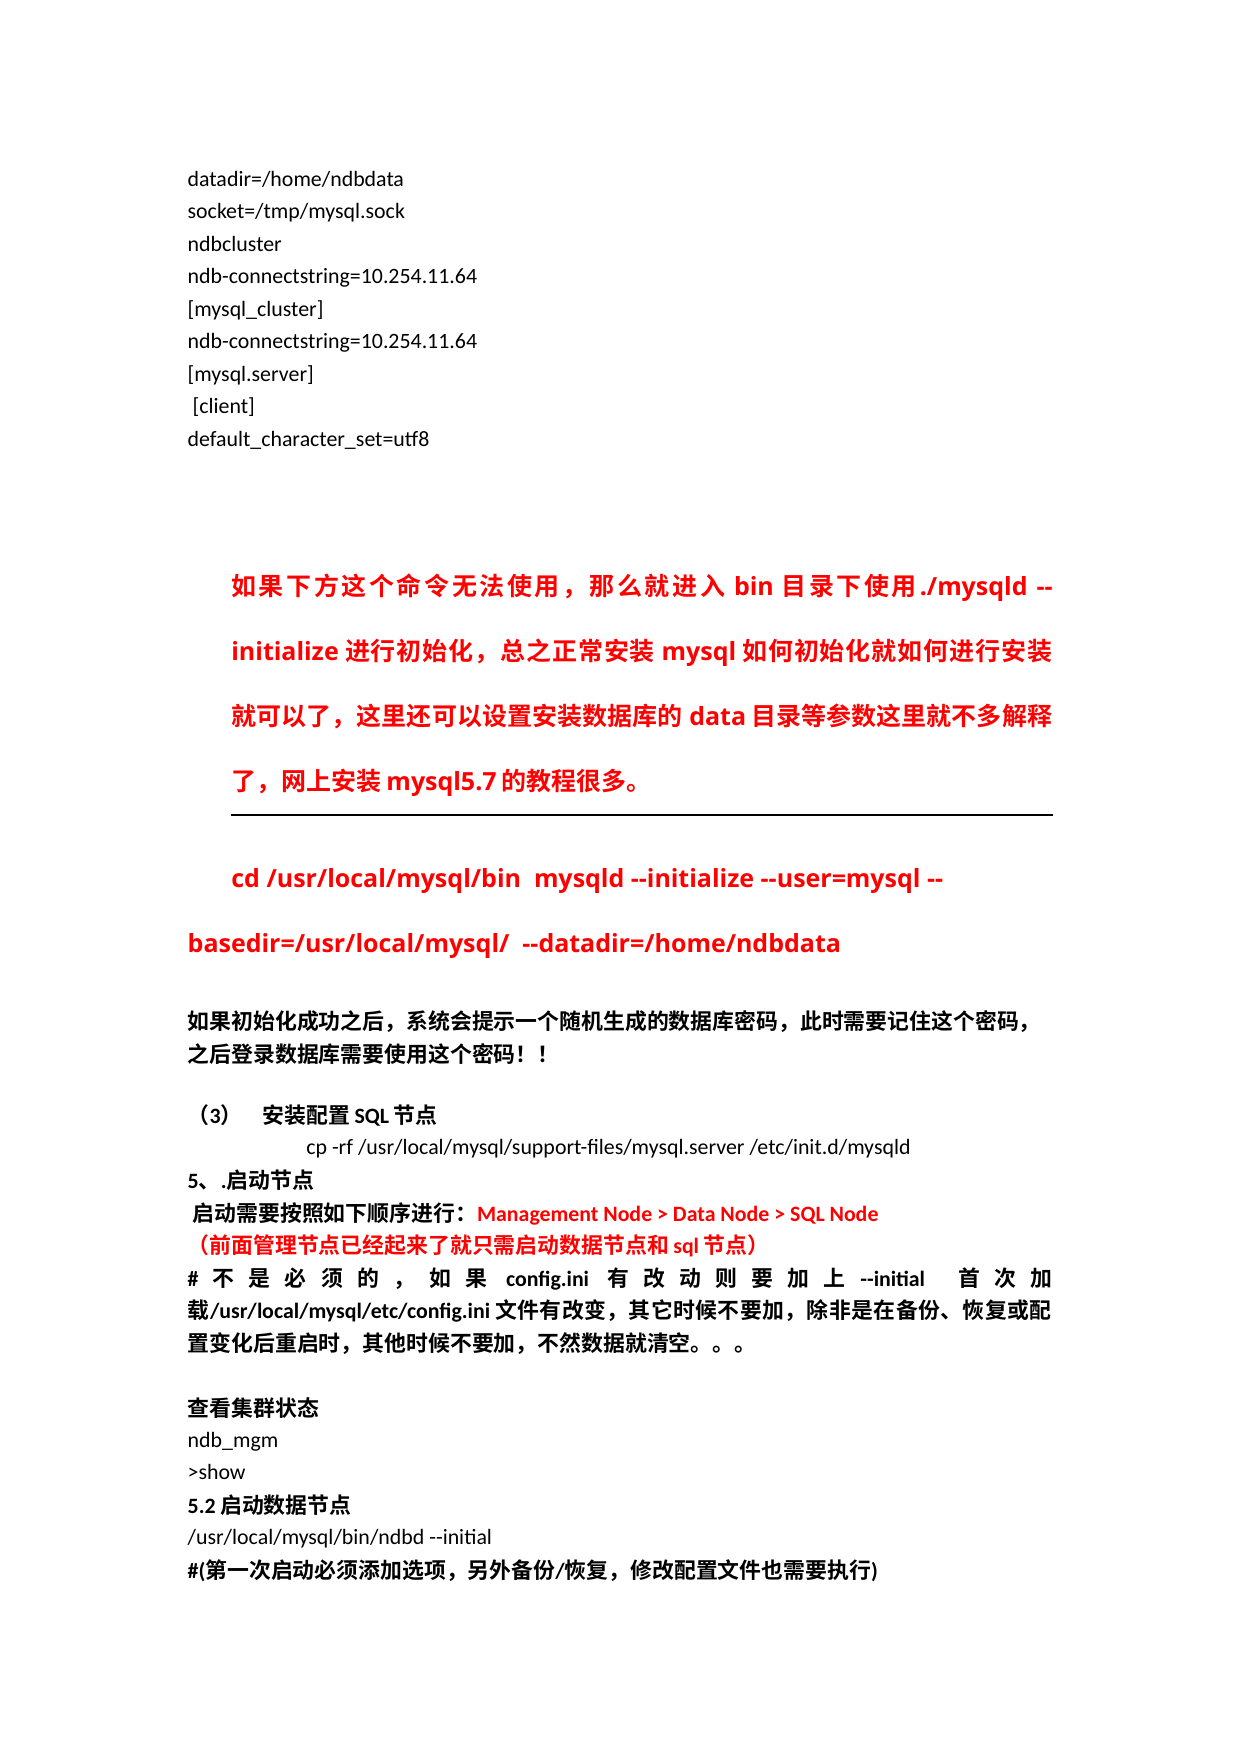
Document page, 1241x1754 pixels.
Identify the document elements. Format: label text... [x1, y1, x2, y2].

text datadir=/home/ndbdata [187, 162, 1053, 194]
text #不是必须的，如果config.ini有改动则要加上--initial 首次加载/usr/local/mysql/etc/config.ini文件有改变，其它时候不要加，除非是在备份、恢复或配置变化后重启时，其他时候不要加，不然数据就清空。。。 [187, 1261, 1053, 1358]
text cd /usr/local/mysql/bin mysqld --initialize --user=mysql --basedir=/usr/local/mysql/ --datadir=/home/ndbdata [187, 845, 1053, 975]
text [mysql_cluster] [187, 292, 1053, 324]
text /usr/local/mysql/bin/ndbd --initial [187, 1521, 1053, 1553]
text 5、.启动节点 [187, 1163, 1053, 1196]
text default_character_set=utf8 [187, 422, 1053, 454]
text [client] [187, 389, 1053, 422]
text 查看集群状态 [187, 1391, 1053, 1423]
text #(第一次启动必须添加选项，另外备份/恢复，修改配置文件也需要执行) [187, 1553, 1053, 1586]
text （前面管理节点已经起来了就只需启动数据节点和sql节点） [187, 1228, 1053, 1261]
text ndb_mgm [187, 1423, 1053, 1456]
text ndb-connectstring=10.254.11.64 [187, 259, 1053, 292]
text ndbcluster [187, 227, 1053, 259]
text 启动需要按照如下顺序进行：Management Node > Data Node > SQL Node [187, 1196, 1053, 1228]
text >show [187, 1456, 1053, 1488]
text 如果下方这个命令无法使用，那么就进入bin目录下使用./mysqld --initialize进行初始化，总之正常安装mysql如何初始化就如何进行安装就可以了，这里还可以设置安装数据库的data目录等参数这里就不多解释了，网上安装mysql5.7的教程很多。 [231, 552, 1053, 814]
text 5.2启动数据节点 [187, 1488, 1053, 1521]
list 安装配置SQL节点 [187, 1098, 1053, 1131]
text 如果初始化成功之后，系统会提示一个随机生成的数据库密码，此时需要记住这个密码，之后登录数据库需要使用这个密码！！ [187, 1004, 1053, 1069]
text socket=/tmp/mysql.sock [187, 194, 1053, 227]
text [mysql.server] [187, 357, 1053, 389]
list cp -rf /usr/local/mysql/support-files/mysql.server /etc/init.d/mysqld [262, 1131, 1053, 1163]
text ndb-connectstring=10.254.11.64 [187, 324, 1053, 357]
